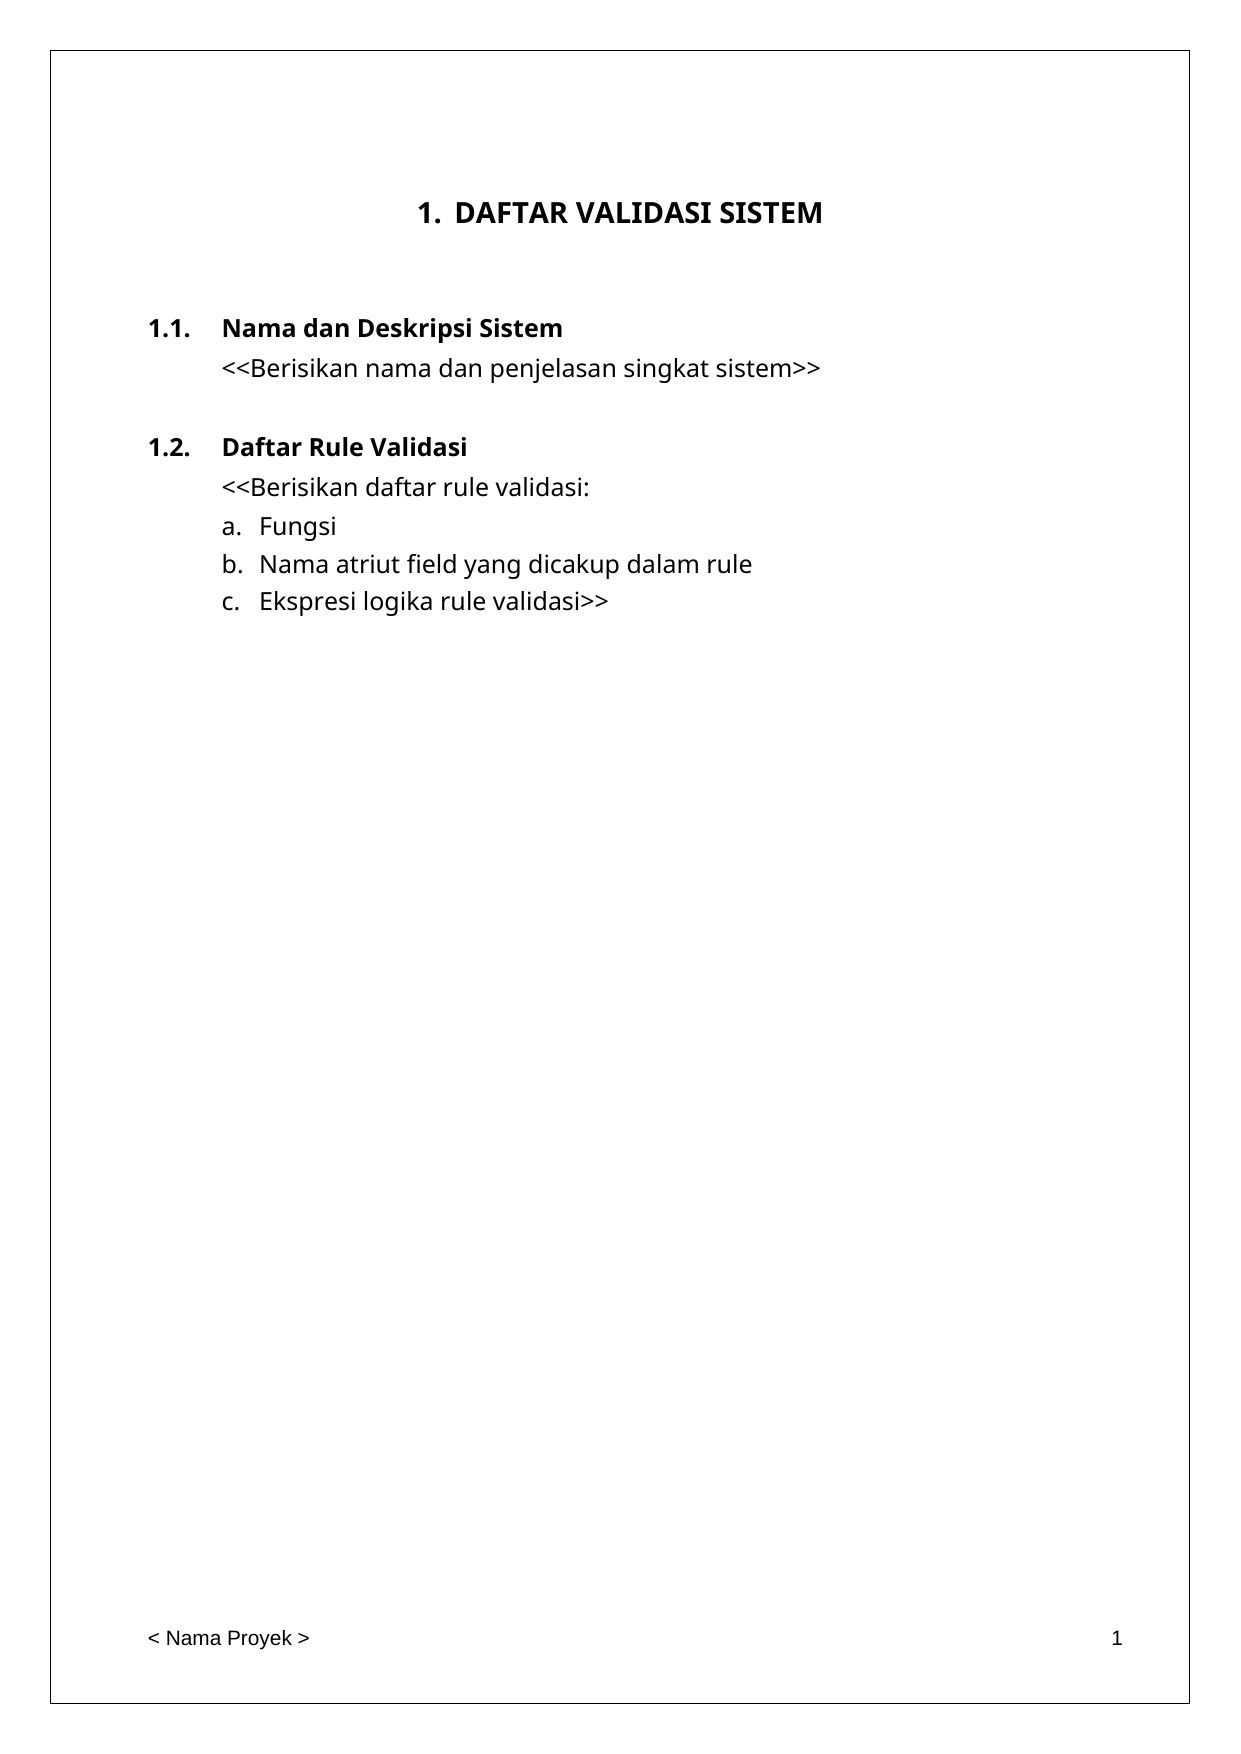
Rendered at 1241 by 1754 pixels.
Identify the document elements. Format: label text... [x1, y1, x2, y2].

subtitle DAFTAR VALIDASI SISTEM [148, 195, 1093, 231]
text <<Berisikan nama dan penjelasan singkat sistem>> [221, 347, 1093, 385]
list Ekspresi logika rule validasi>> [221, 581, 1093, 618]
text <<Berisikan daftar rule validasi: [221, 466, 1093, 503]
list Fungsi [221, 506, 1093, 543]
subtitle Nama dan Deskripsi Sistem [148, 308, 1093, 345]
subtitle Daftar Rule Validasi [148, 426, 1093, 464]
list Nama atriut field yang dicakup dalam rule [221, 543, 1093, 581]
